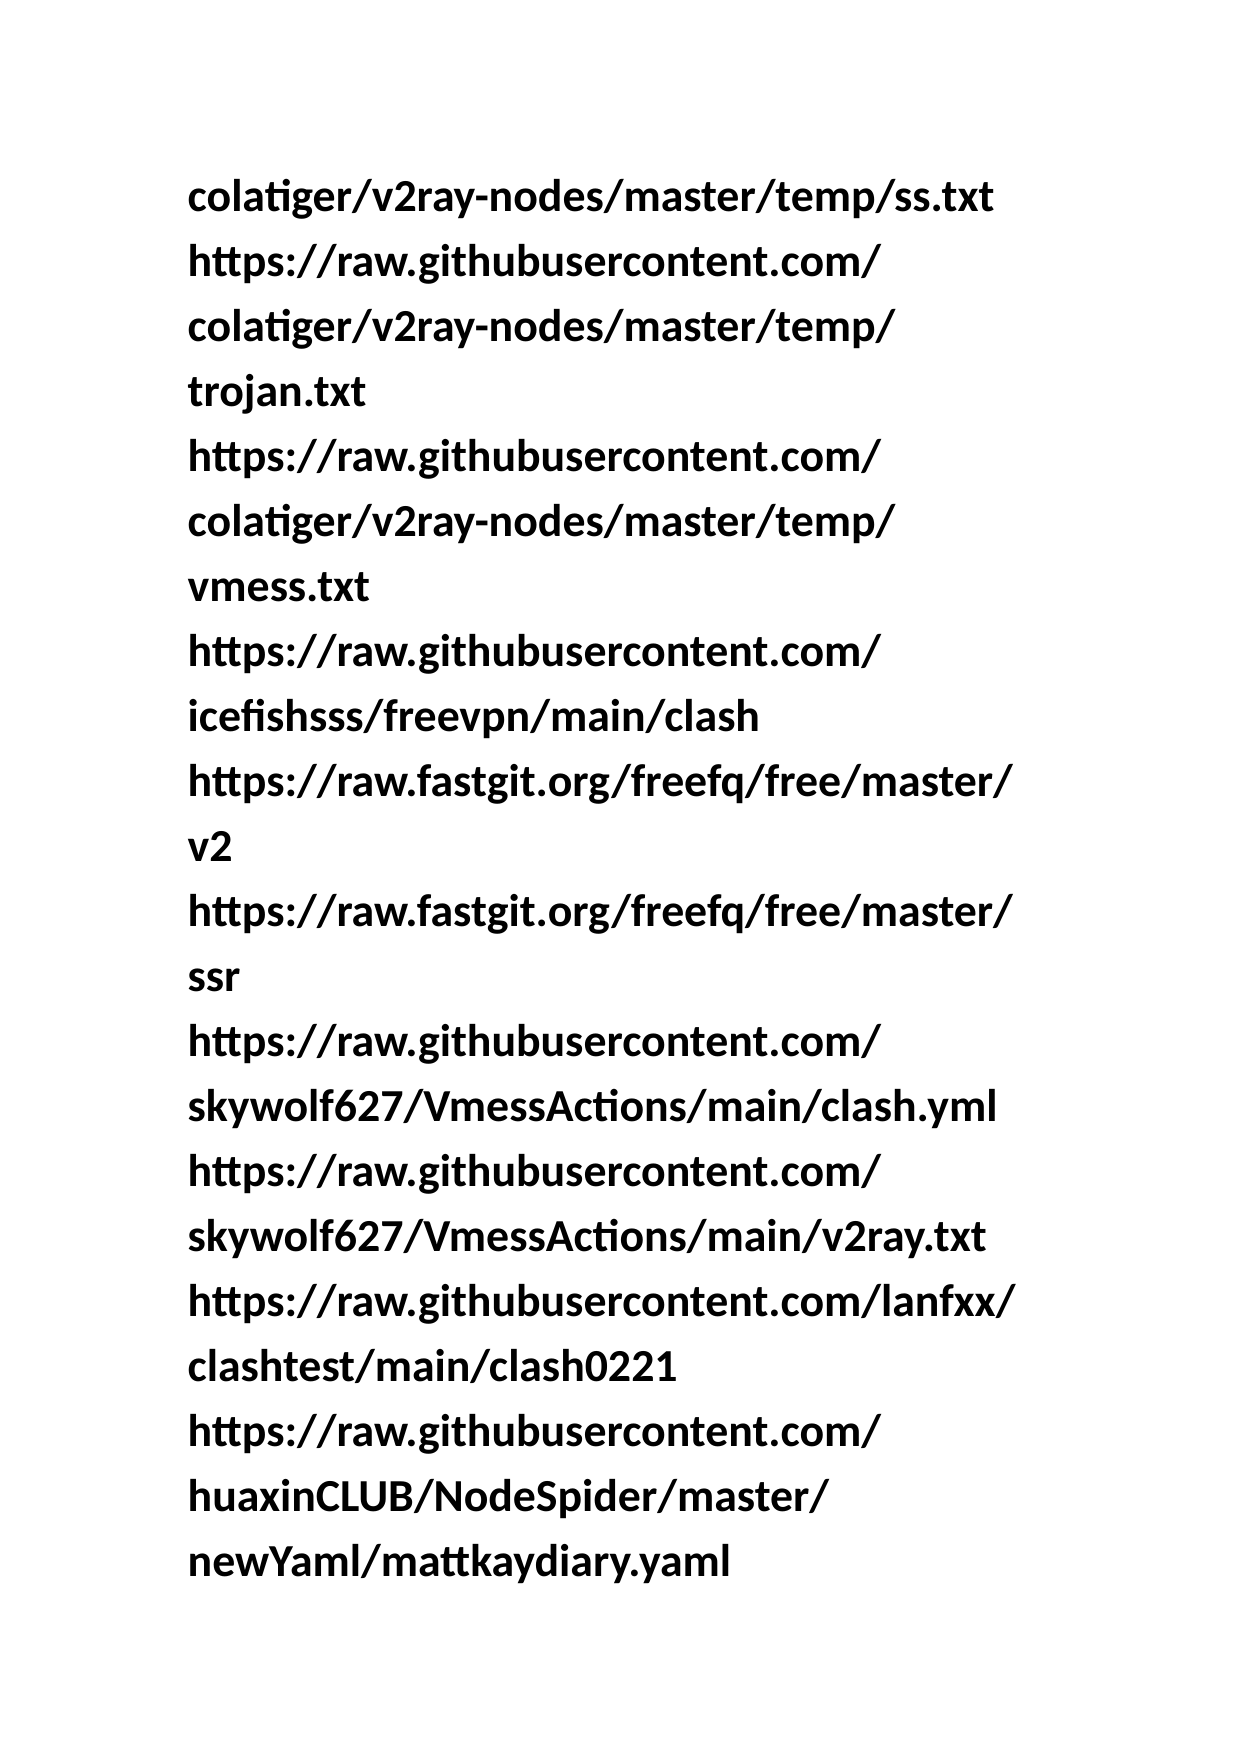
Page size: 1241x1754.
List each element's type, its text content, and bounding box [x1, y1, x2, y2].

text https://raw.fastgit.org/freefq/free/master/v2 [187, 747, 1053, 877]
text https://raw.fastgit.org/freefq/free/master/ssr [187, 877, 1053, 1007]
text https://raw.githubusercontent.com/icefishsss/freevpn/main/clash [187, 617, 1053, 747]
text https://raw.githubusercontent.com/huaxinCLUB/NodeSpider/master/newYaml/mattkaydiary.yaml [187, 1397, 1053, 1592]
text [187, 162, 1053, 227]
text https://raw.githubusercontent.com/lanfxx/clashtest/main/clash0221 [187, 1267, 1053, 1397]
text https://raw.githubusercontent.com/colatiger/v2ray-nodes/master/temp/trojan.txt [187, 227, 1053, 422]
text https://raw.githubusercontent.com/skywolf627/VmessActions/main/clash.yml [187, 1007, 1053, 1137]
text https://raw.githubusercontent.com/skywolf627/VmessActions/main/v2ray.txt [187, 1137, 1053, 1267]
text https://raw.githubusercontent.com/colatiger/v2ray-nodes/master/temp/vmess.txt [187, 422, 1053, 617]
